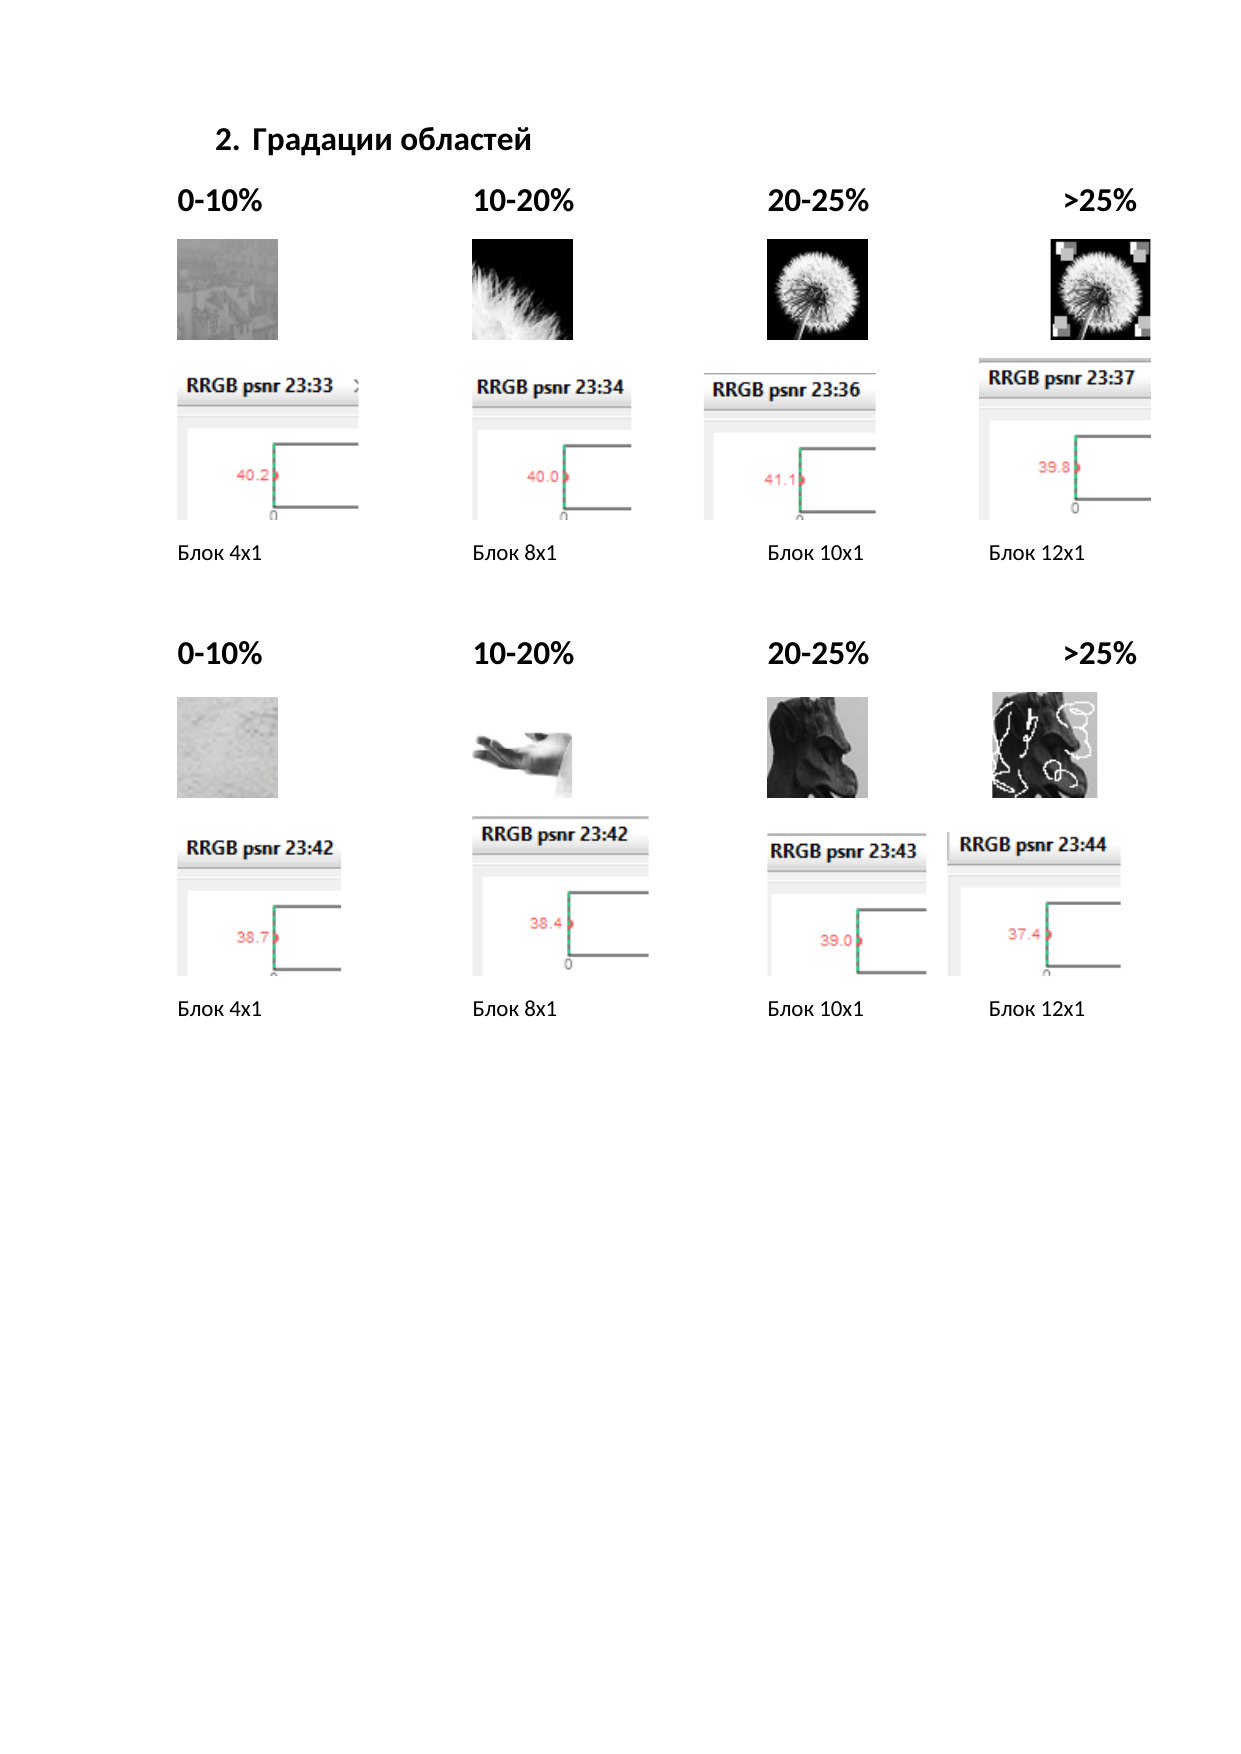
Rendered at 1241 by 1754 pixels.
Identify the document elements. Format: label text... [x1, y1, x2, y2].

picture [767, 697, 868, 798]
picture [177, 697, 278, 798]
picture [177, 836, 342, 976]
picture [472, 239, 573, 340]
picture [472, 816, 649, 976]
picture [992, 692, 1098, 798]
picture [177, 372, 359, 520]
picture [767, 239, 868, 340]
picture [703, 373, 876, 520]
picture [472, 372, 632, 520]
text Блок 4х1 Блок 8х1 Блок 10х1 Блок 12х1 [177, 994, 1152, 1023]
text 0-10% 10-20% 20-25% >25% [177, 632, 1152, 673]
picture [767, 833, 927, 976]
picture [177, 239, 278, 340]
picture [1050, 239, 1151, 340]
text 0-10% 10-20% 20-25% >25% [177, 179, 1152, 219]
text Блок 4х1 Блок 8х1 Блок 10х1 Блок 12х1 [177, 538, 1152, 566]
picture [979, 358, 1151, 520]
list Градации областей [215, 118, 1152, 159]
picture [947, 832, 1121, 976]
picture [472, 697, 573, 798]
